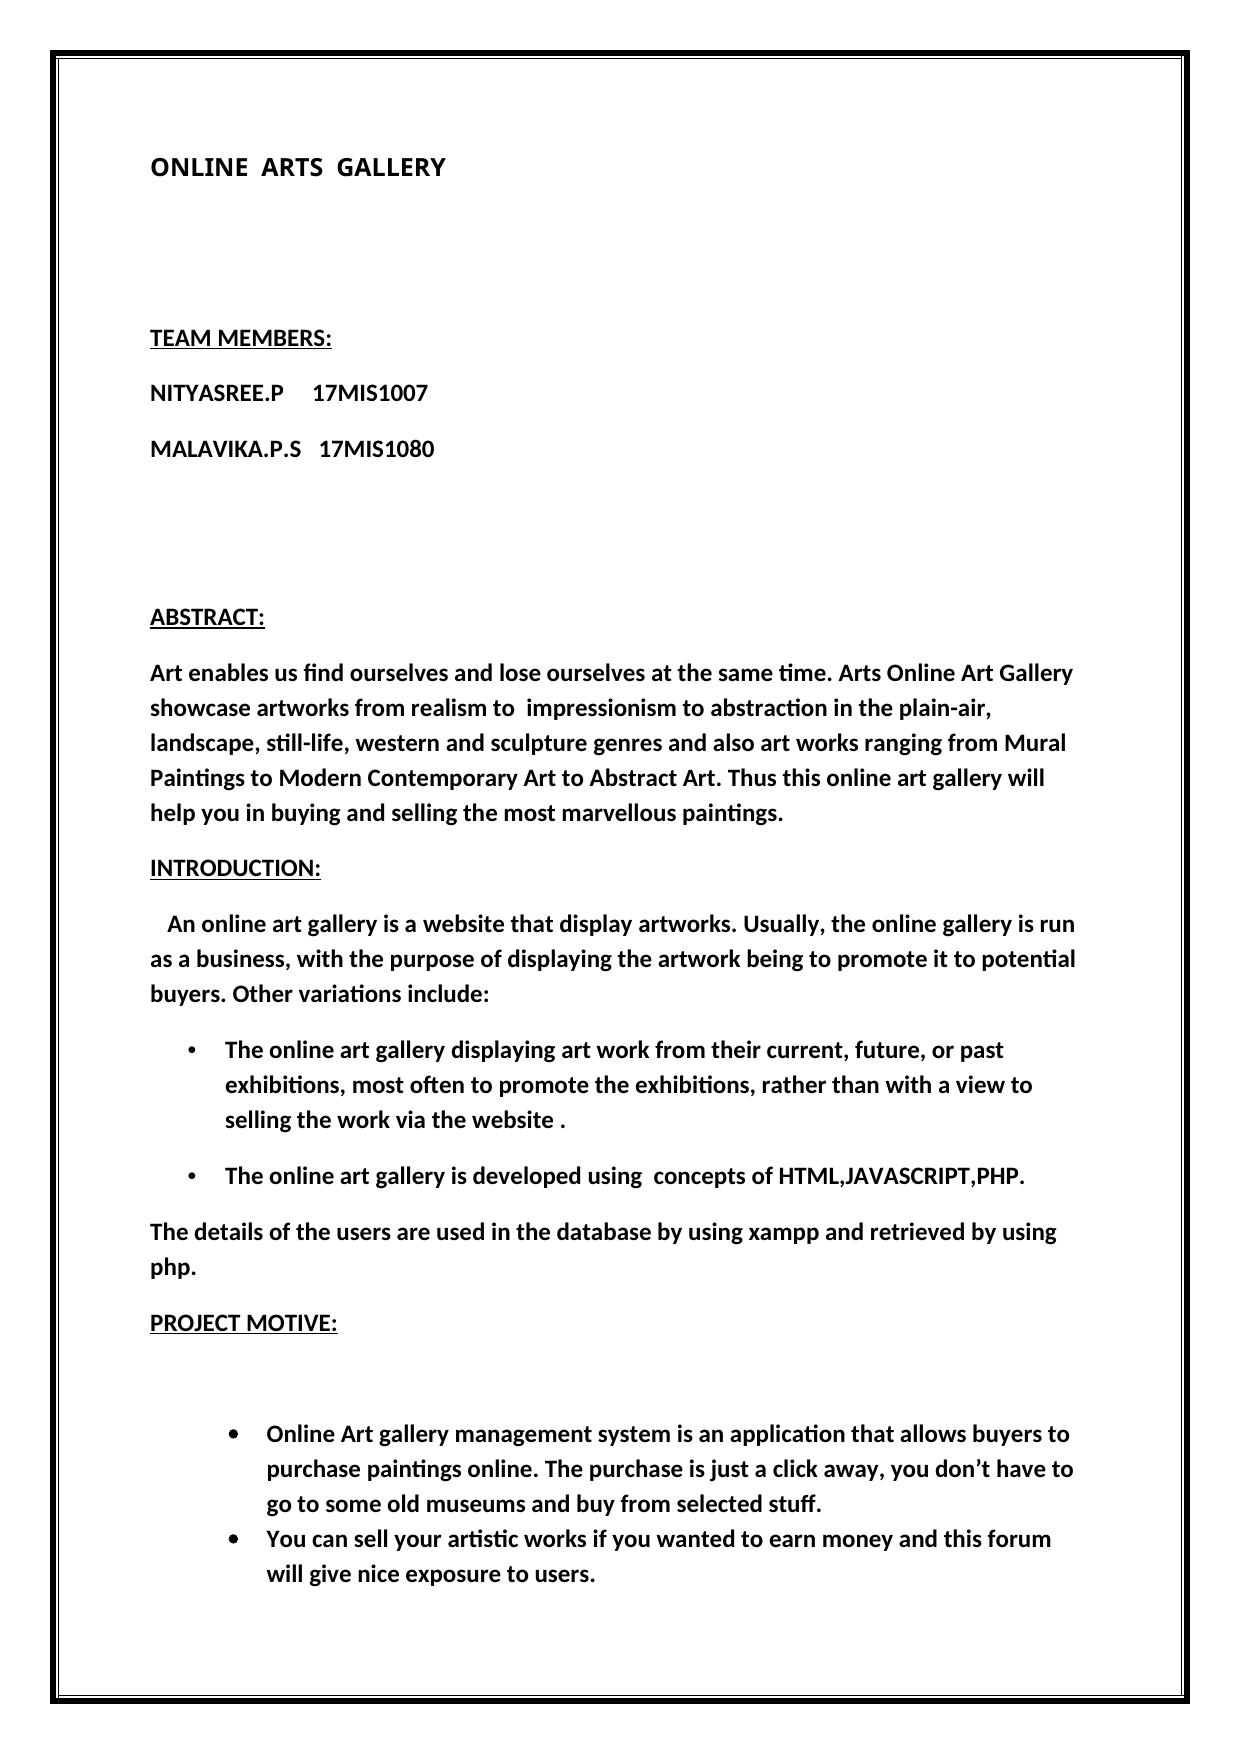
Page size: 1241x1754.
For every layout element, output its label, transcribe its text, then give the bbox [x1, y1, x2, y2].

text ONLINE ARTS GALLERY [150, 150, 1090, 184]
text The details of the users are used in the database by using xampp and retrieved by using php. [150, 1216, 1090, 1281]
text ABSTRACT: [150, 601, 1090, 631]
text INTRODUCTION: [150, 852, 1090, 883]
text Art enables us find ourselves and lose ourselves at the same time. Arts Online Art Gallery showcase artworks from realism to impressionism to abstraction in the plain-air, landscape, still-life, western and sculpture genres and also art works ranging from Mural Paintings to Modern Contemporary Art to Abstract Art. Thus this online art gallery will help you in buying and selling the most marvellous paintings. [150, 657, 1090, 827]
text PROJECT MOTIVE: [150, 1307, 1090, 1337]
text TEAM MEMBERS: [150, 322, 1090, 352]
text MALAVIKA.P.S 17MIS1080 [150, 433, 1090, 464]
text An online art gallery is a website that display artworks. Usually, the online gallery is run as a business, with the purpose of displaying the artwork being to promote it to potential buyers. Other variations include: [150, 908, 1090, 1009]
list You can sell your artistic works if you wanted to earn money and this forum will give nice exposure to users. [229, 1523, 1090, 1589]
list Online Art gallery management system is an application that allows buyers to purchase paintings online. The purchase is just a click away, you don’t have to go to some old museums and buy from selected stuff. [229, 1418, 1090, 1519]
text NITYASREE.P 17MIS1007 [150, 377, 1090, 408]
list The online art gallery is developed using concepts of HTML,JAVASCRIPT,PHP. [187, 1160, 1090, 1191]
list The online art gallery displaying art work from their current, future, or past exhibitions, most often to promote the exhibitions, rather than with a view to selling the work via the website . [187, 1034, 1090, 1135]
